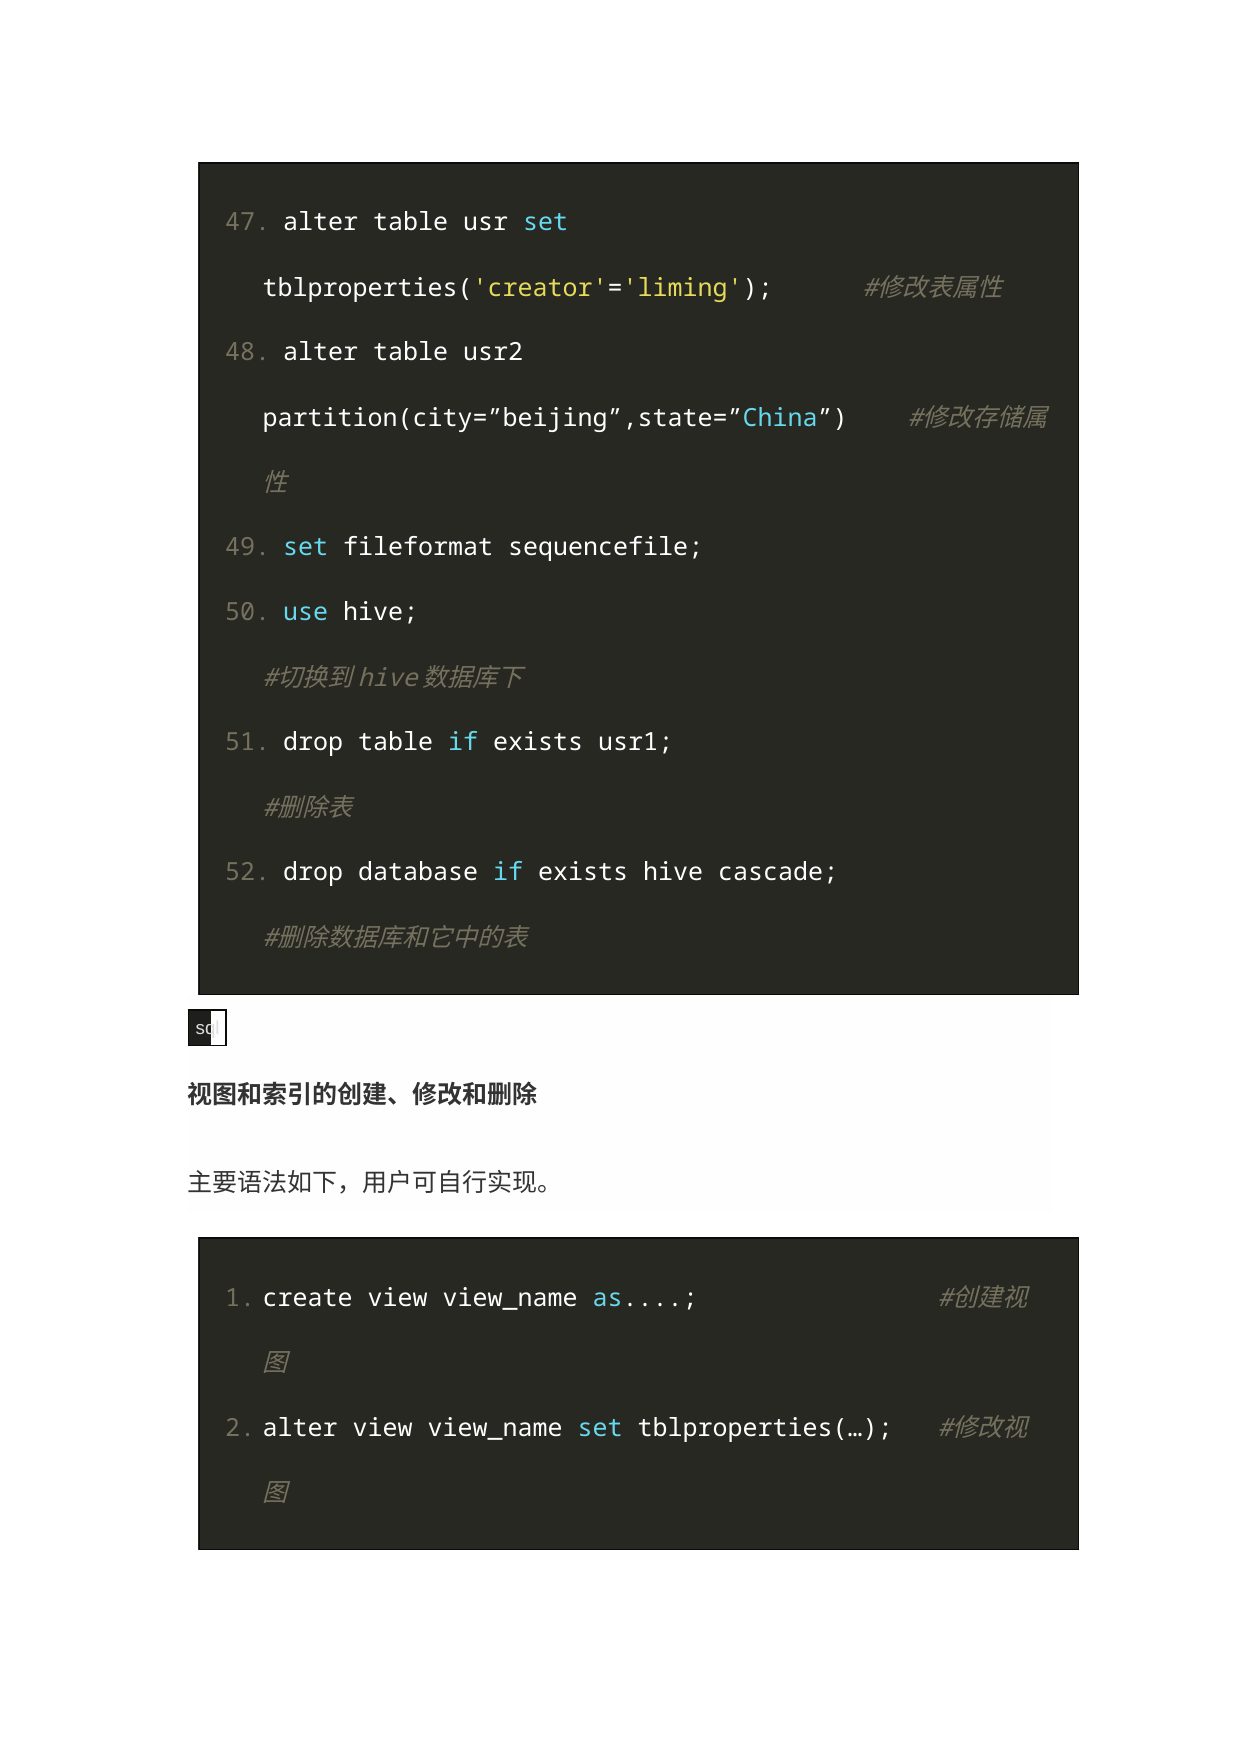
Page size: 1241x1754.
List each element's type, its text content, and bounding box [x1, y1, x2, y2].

list use hive; #切换到hive数据库下 [200, 552, 1078, 682]
list create view view_name as....; #创建视图 [200, 1239, 1078, 1367]
list set fileformat sequencefile; [200, 487, 1078, 552]
list alter table usr set tblproperties('creator'='liming'); #修改表属性 [200, 164, 1078, 292]
text sql [187, 995, 1053, 1060]
list drop database if exists hive cascade; #删除数据库和它中的表 [200, 812, 1078, 994]
list drop table if exists usr1; #删除表 [200, 682, 1078, 812]
text 主要语法如下，用户可自行实现。 [187, 1148, 1053, 1213]
list alter view view_name set tblproperties(…); #修改视图 [200, 1367, 1078, 1549]
text 视图和索引的创建、修改和删除 [187, 1060, 1053, 1125]
list alter table usr2 partition(city=”beijing”,state=”China”) #修改存储属性 [200, 292, 1078, 487]
